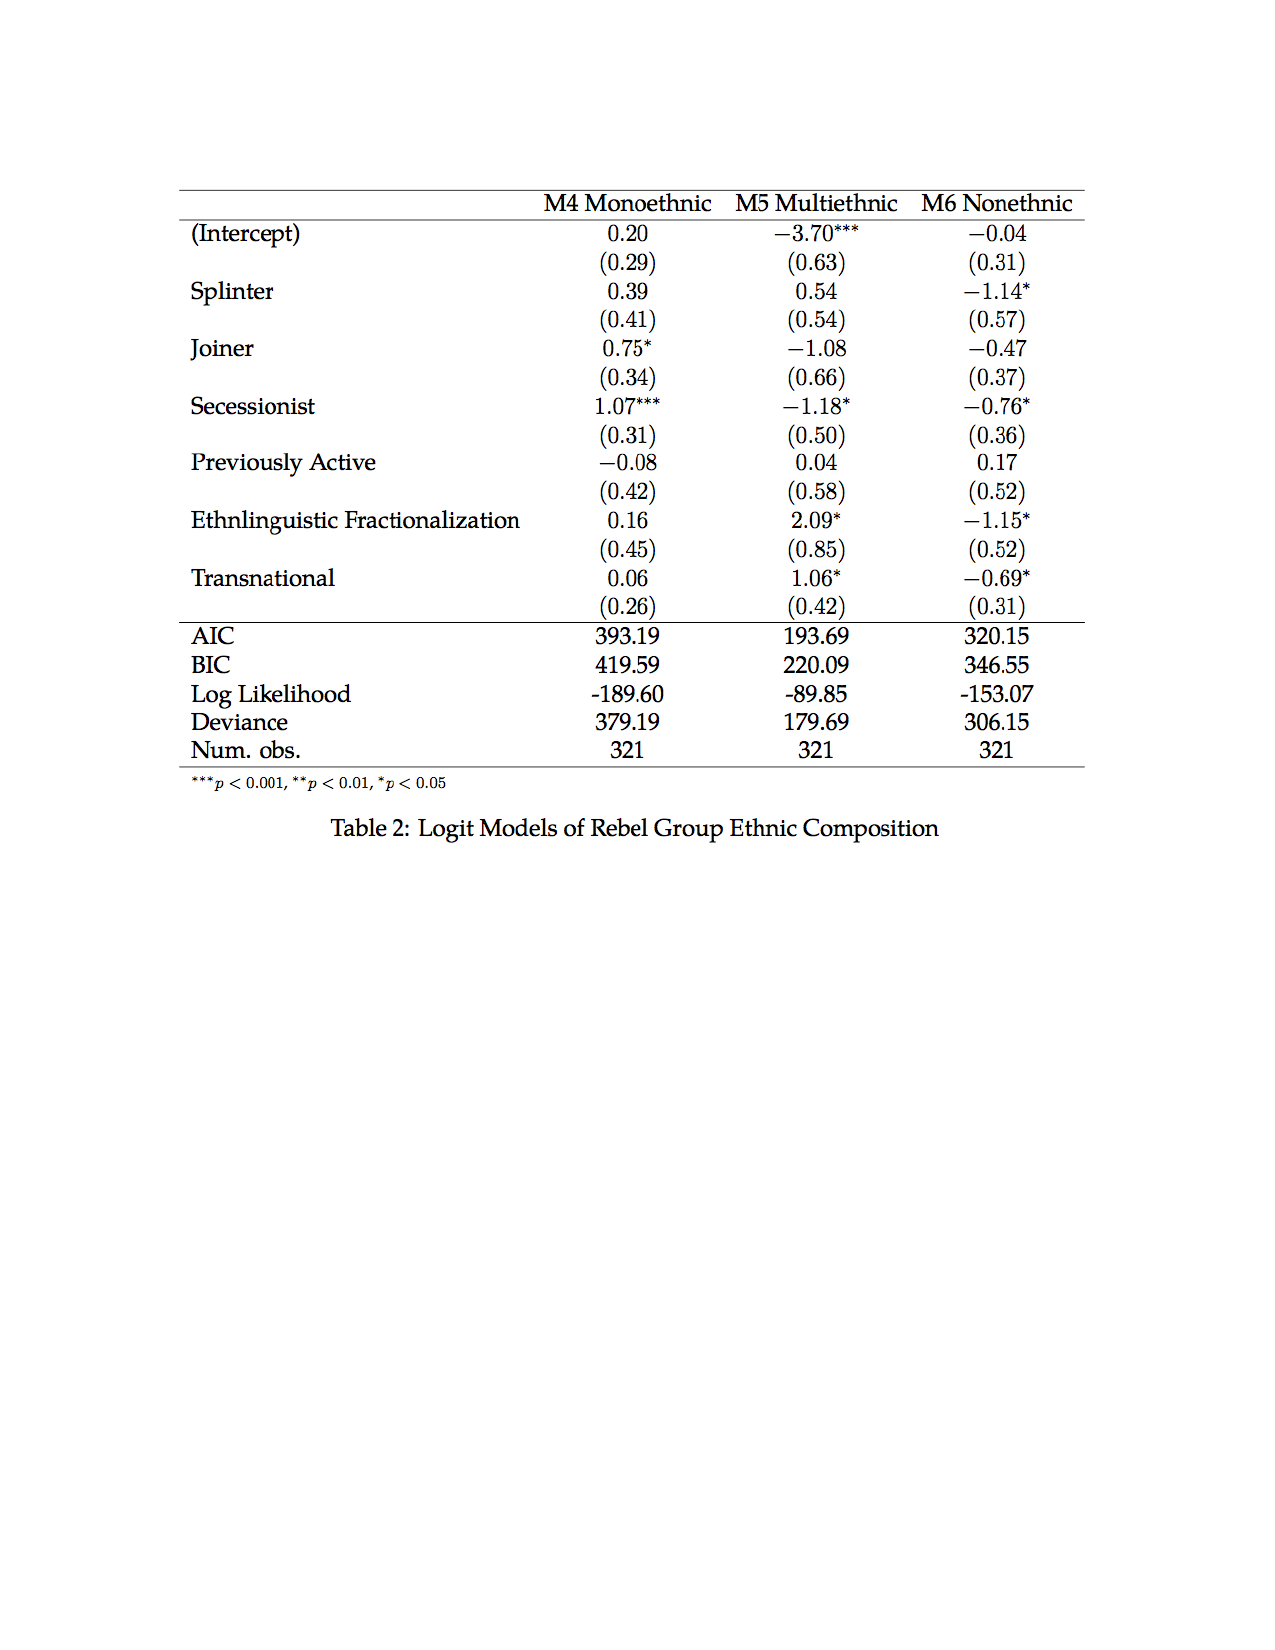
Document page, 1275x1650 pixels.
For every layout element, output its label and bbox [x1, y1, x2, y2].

picture [150, 168, 1125, 881]
